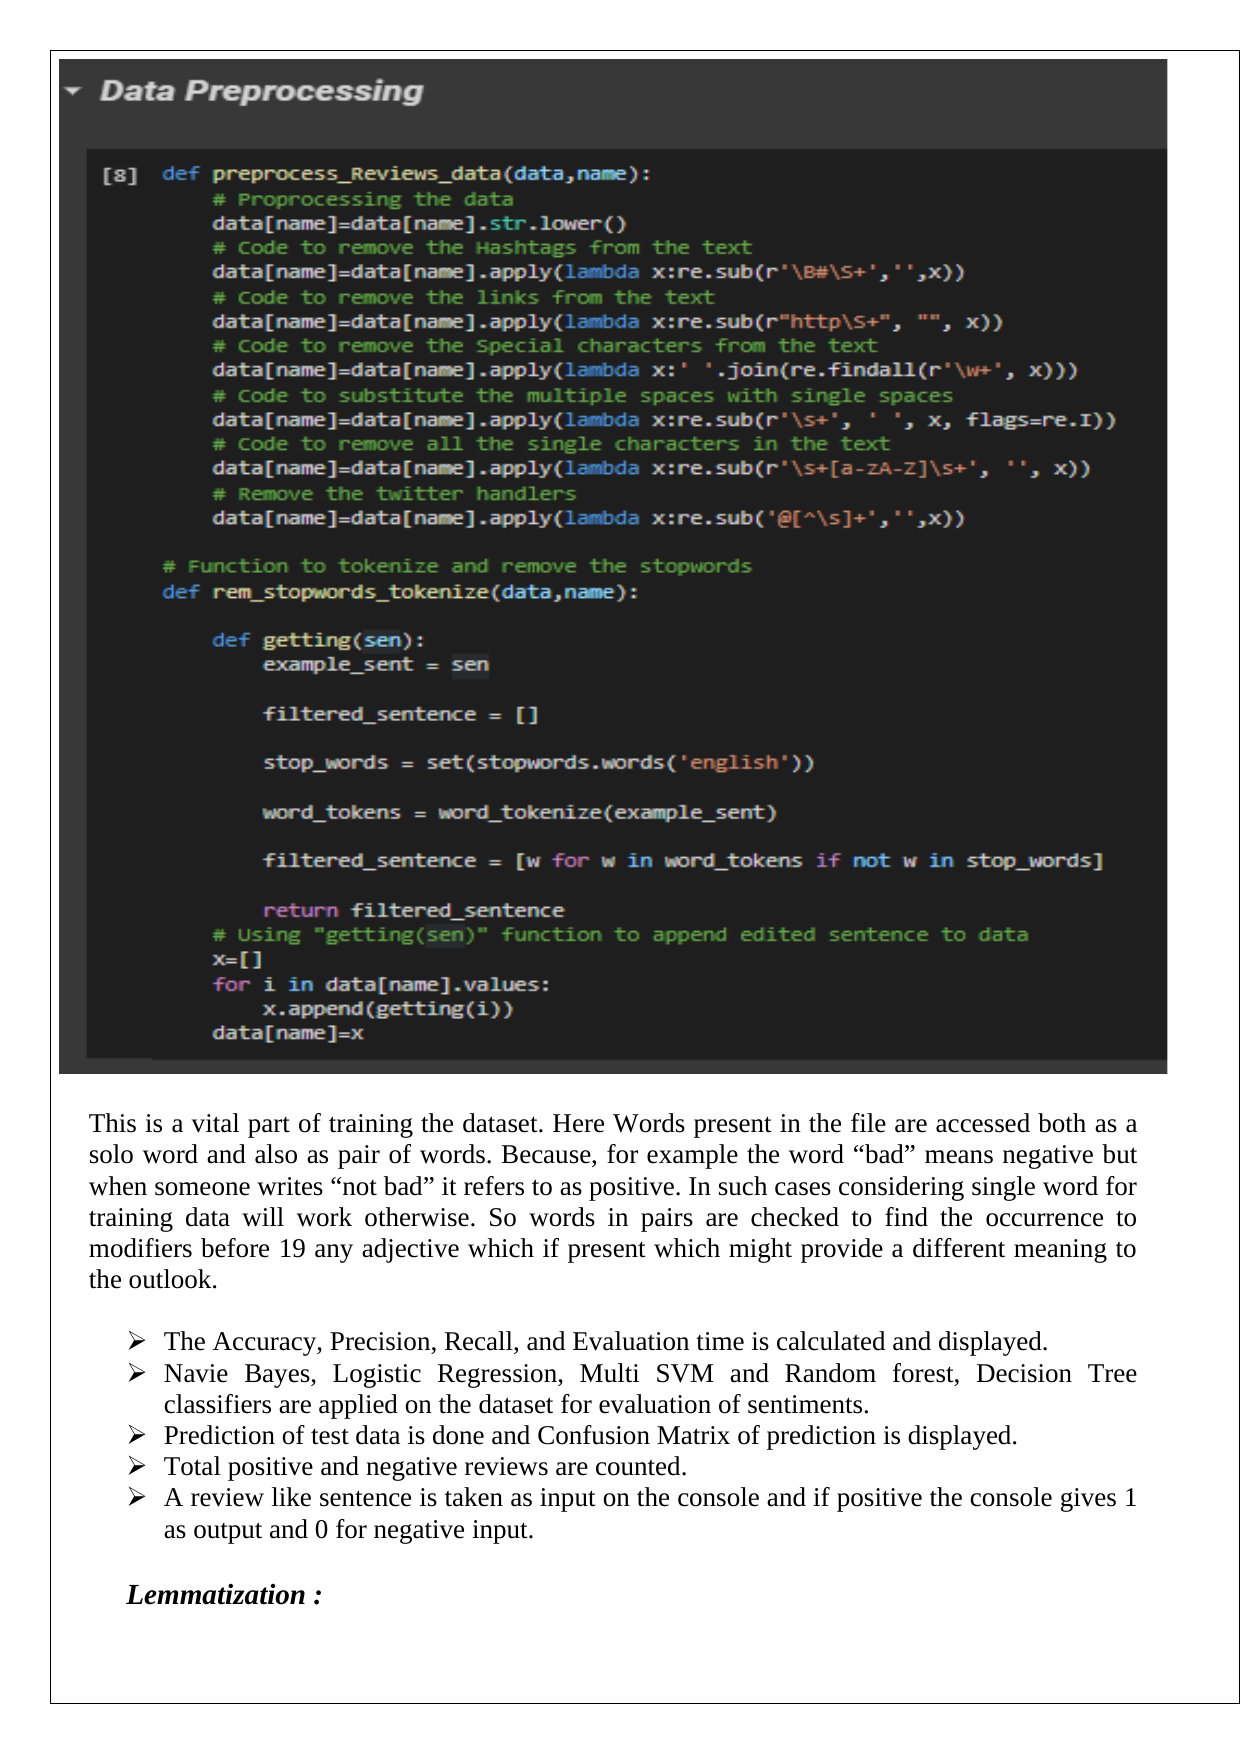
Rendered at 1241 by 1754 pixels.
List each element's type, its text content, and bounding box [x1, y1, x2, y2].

list The Accuracy, Precision, Recall, and Evaluation time is calculated and displayed. [126, 1325, 1139, 1357]
list Prediction of test data is done and Confusion Matrix of prediction is displayed. [126, 1419, 1139, 1450]
list Navie Bayes, Logistic Regression, Multi SVM and Random forest, Decision Tree classifiers are applied on the dataset for evaluation of sentiments. [126, 1357, 1139, 1419]
list Total positive and negative reviews are counted. [126, 1450, 1139, 1482]
picture [59, 59, 1168, 1074]
list A review like sentence is taken as input on the console and if positive the console gives 1 as output and 0 for negative input. [126, 1482, 1139, 1544]
text This is a vital part of training the dataset. Here Words present in the file are accessed both as a solo word and also as pair of words. Because, for example the word “bad” means negative but when someone writes “not bad” it refers to as positive. In such cases considering single word for training data will work otherwise. So words in pairs are checked to find the occurrence to modifiers before 19 any adjective which if present which might provide a different meaning to the outlook. [89, 1107, 1139, 1294]
text Lemmatization : [126, 1577, 1139, 1611]
